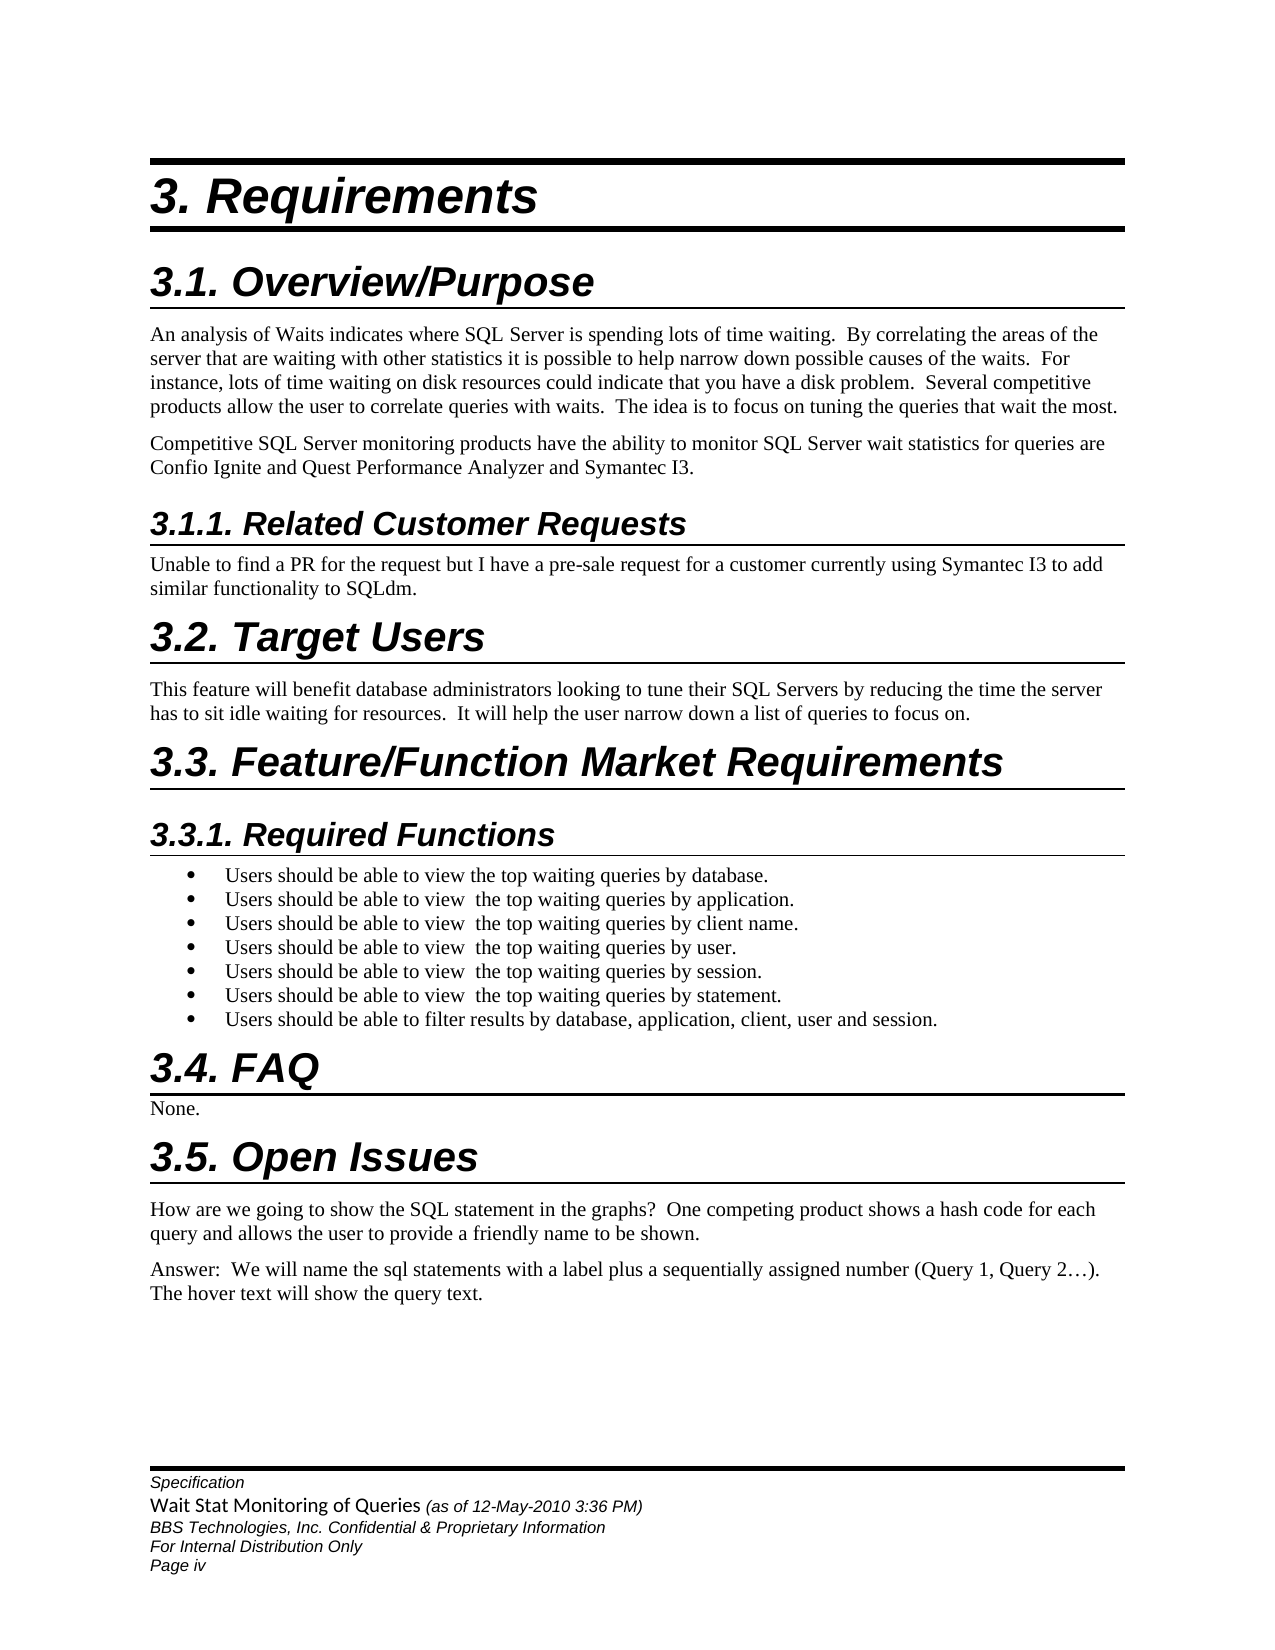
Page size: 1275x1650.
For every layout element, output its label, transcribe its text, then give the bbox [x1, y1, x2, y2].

list Users should be able to view the top waiting queries by database. [187, 862, 1125, 887]
subtitle Feature/Function Market Requirements [150, 738, 1125, 788]
subtitle Related Customer Requests [150, 504, 1125, 544]
subtitle Overview/Purpose [150, 257, 1125, 307]
list Users should be able to view the top waiting queries by user. [187, 935, 1125, 959]
list Users should be able to filter results by database, application, client, user and session. [187, 1007, 1125, 1031]
text None. [150, 1096, 1125, 1119]
list Users should be able to view the top waiting queries by session. [187, 959, 1125, 983]
list Users should be able to view the top waiting queries by statement. [187, 983, 1125, 1007]
text Competitive SQL Server monitoring products have the ability to monitor SQL Server wait statistics for queries are Confio Ignite and Quest Performance Analyzer and Symantec I3. [150, 431, 1125, 479]
subtitle FAQ [150, 1043, 1125, 1093]
list Users should be able to view the top waiting queries by application. [187, 887, 1125, 911]
text Answer: We will name the sql statements with a label plus a sequentially assigned number (Query 1, Query 2…). The hover text will show the query text. [150, 1257, 1125, 1305]
subtitle Required Functions [150, 815, 1125, 855]
text Unable to find a PR for the request but I have a pre-sale request for a customer currently using Symantec I3 to add similar functionality to SQLdm. [150, 552, 1125, 600]
list Users should be able to view the top waiting queries by client name. [187, 911, 1125, 935]
text How are we going to show the SQL statement in the graphs? One competing product shows a hash code for each query and allows the user to provide a friendly name to be shown. [150, 1197, 1125, 1245]
text This feature will benefit database administrators looking to tune their SQL Servers by reducing the time the server has to sit idle waiting for resources. It will help the user narrow down a list of queries to focus on. [150, 677, 1125, 725]
subtitle Open Issues [150, 1132, 1125, 1182]
subtitle Requirements [150, 165, 1125, 226]
text An analysis of Waits indicates where SQL Server is spending lots of time waiting. By correlating the areas of the server that are waiting with other statistics it is possible to help narrow down possible causes of the waits. For instance, lots of time waiting on disk resources could indicate that you have a disk problem. Several competitive products allow the user to correlate queries with waits. The idea is to focus on tuning the queries that wait the most. [150, 322, 1125, 418]
subtitle Target Users [150, 612, 1125, 662]
